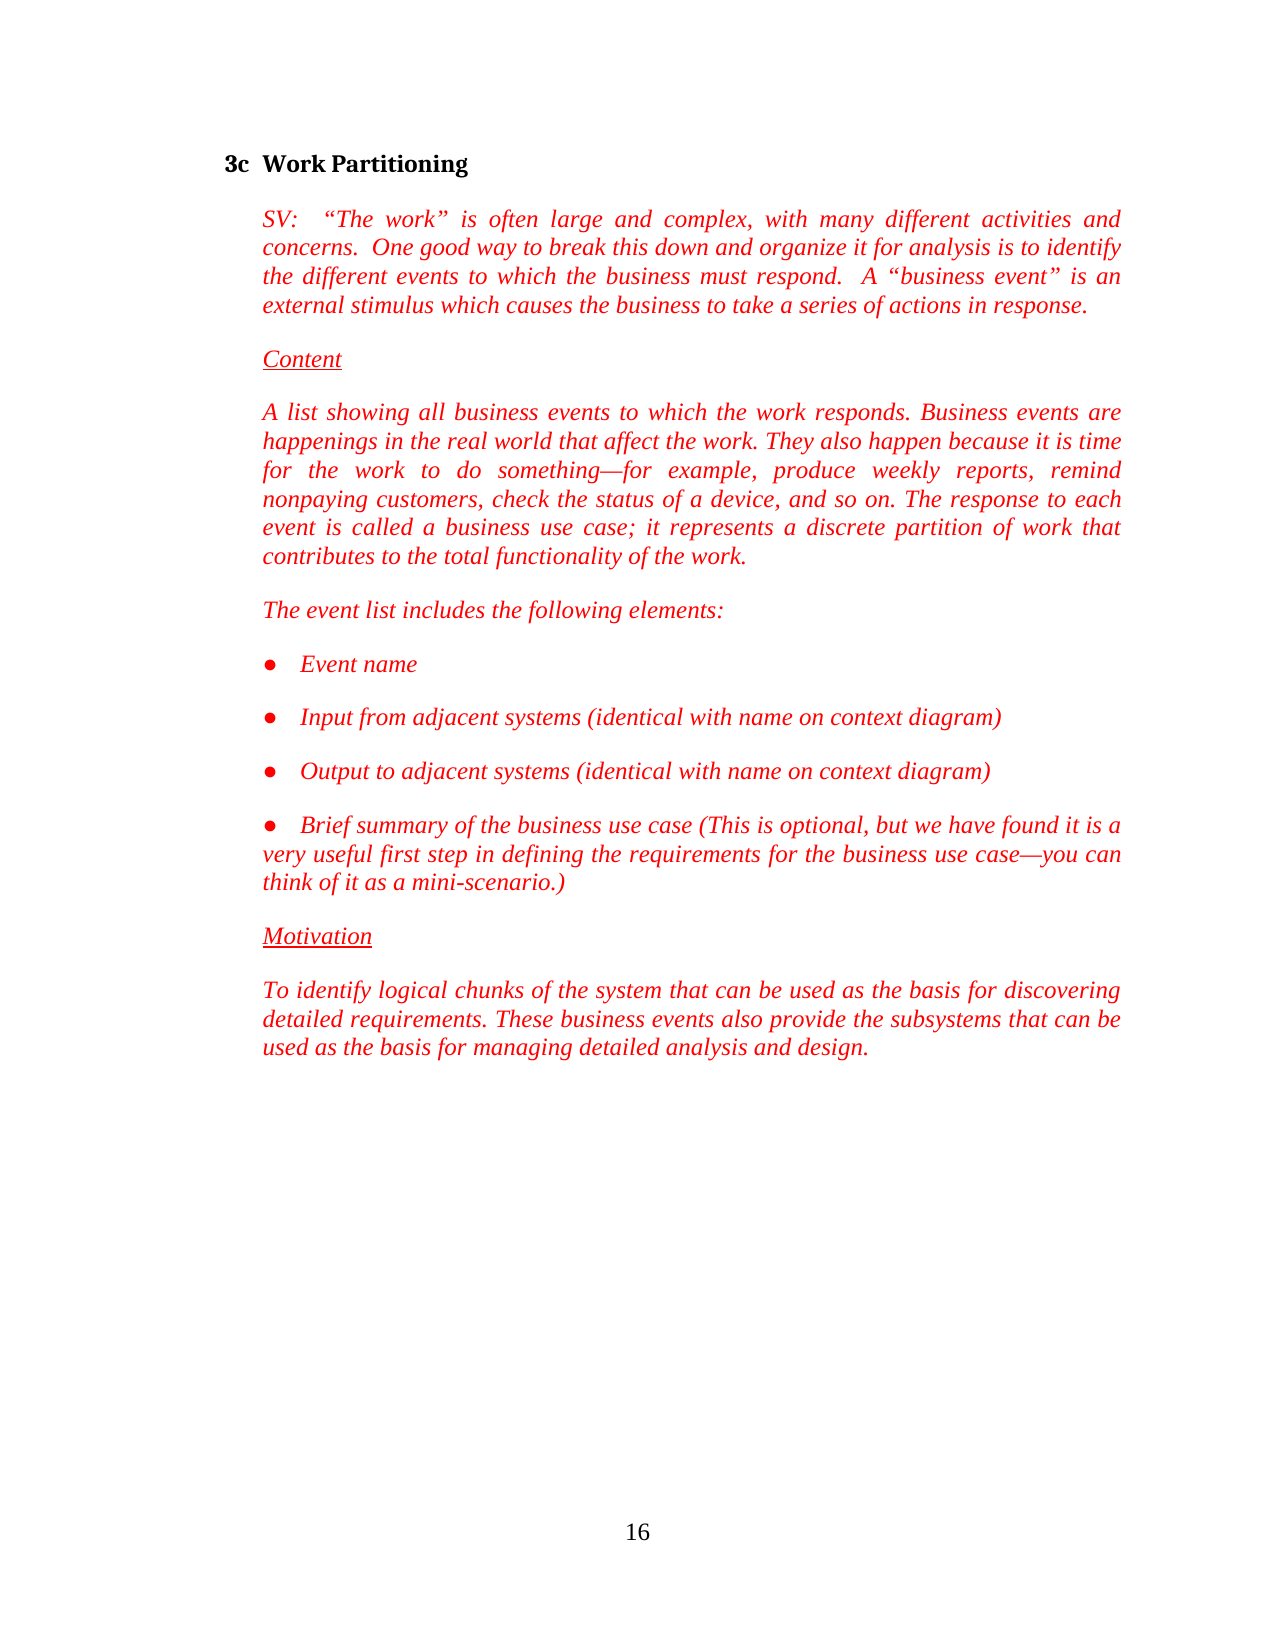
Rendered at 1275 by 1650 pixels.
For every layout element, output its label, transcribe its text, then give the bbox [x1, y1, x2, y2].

text ● Input from adjacent systems (identical with name on context diagram) [262, 702, 1125, 731]
text SV: “The work” is often large and complex, with many different activities and concerns. One good way to break this down and organize it for analysis is to identify the different events to which the business must respond. A “business event” is an external stimulus which causes the business to take a series of actions in response. [262, 204, 1125, 319]
text ● Event name [262, 649, 1125, 677]
subtitle Work Partitioning [225, 150, 1125, 179]
text ● Output to adjacent systems (identical with name on context diagram) [262, 756, 1125, 785]
text To identify logical chunks of the system that can be used as the basis for discovering detailed requirements. These business events also provide the subsystems that can be used as the basis for managing detailed analysis and design. [262, 975, 1125, 1061]
text A list showing all business events to which the work responds. Business events are happenings in the real world that affect the work. They also happen because it is time for the work to do something—for example, produce weekly reports, remind nonpaying customers, check the status of a device, and so on. The response to each event is called a business use case; it represents a discrete partition of work that contributes to the total functionality of the work. [262, 397, 1125, 570]
text The event list includes the following elements: [262, 595, 1125, 624]
subtitle Content [262, 344, 1125, 372]
subtitle Motivation [262, 921, 1125, 950]
text ● Brief summary of the business use case (This is optional, but we have found it is a very useful first step in defining the requirements for the business use case—you can think of it as a mini-scenario.) [262, 810, 1125, 896]
